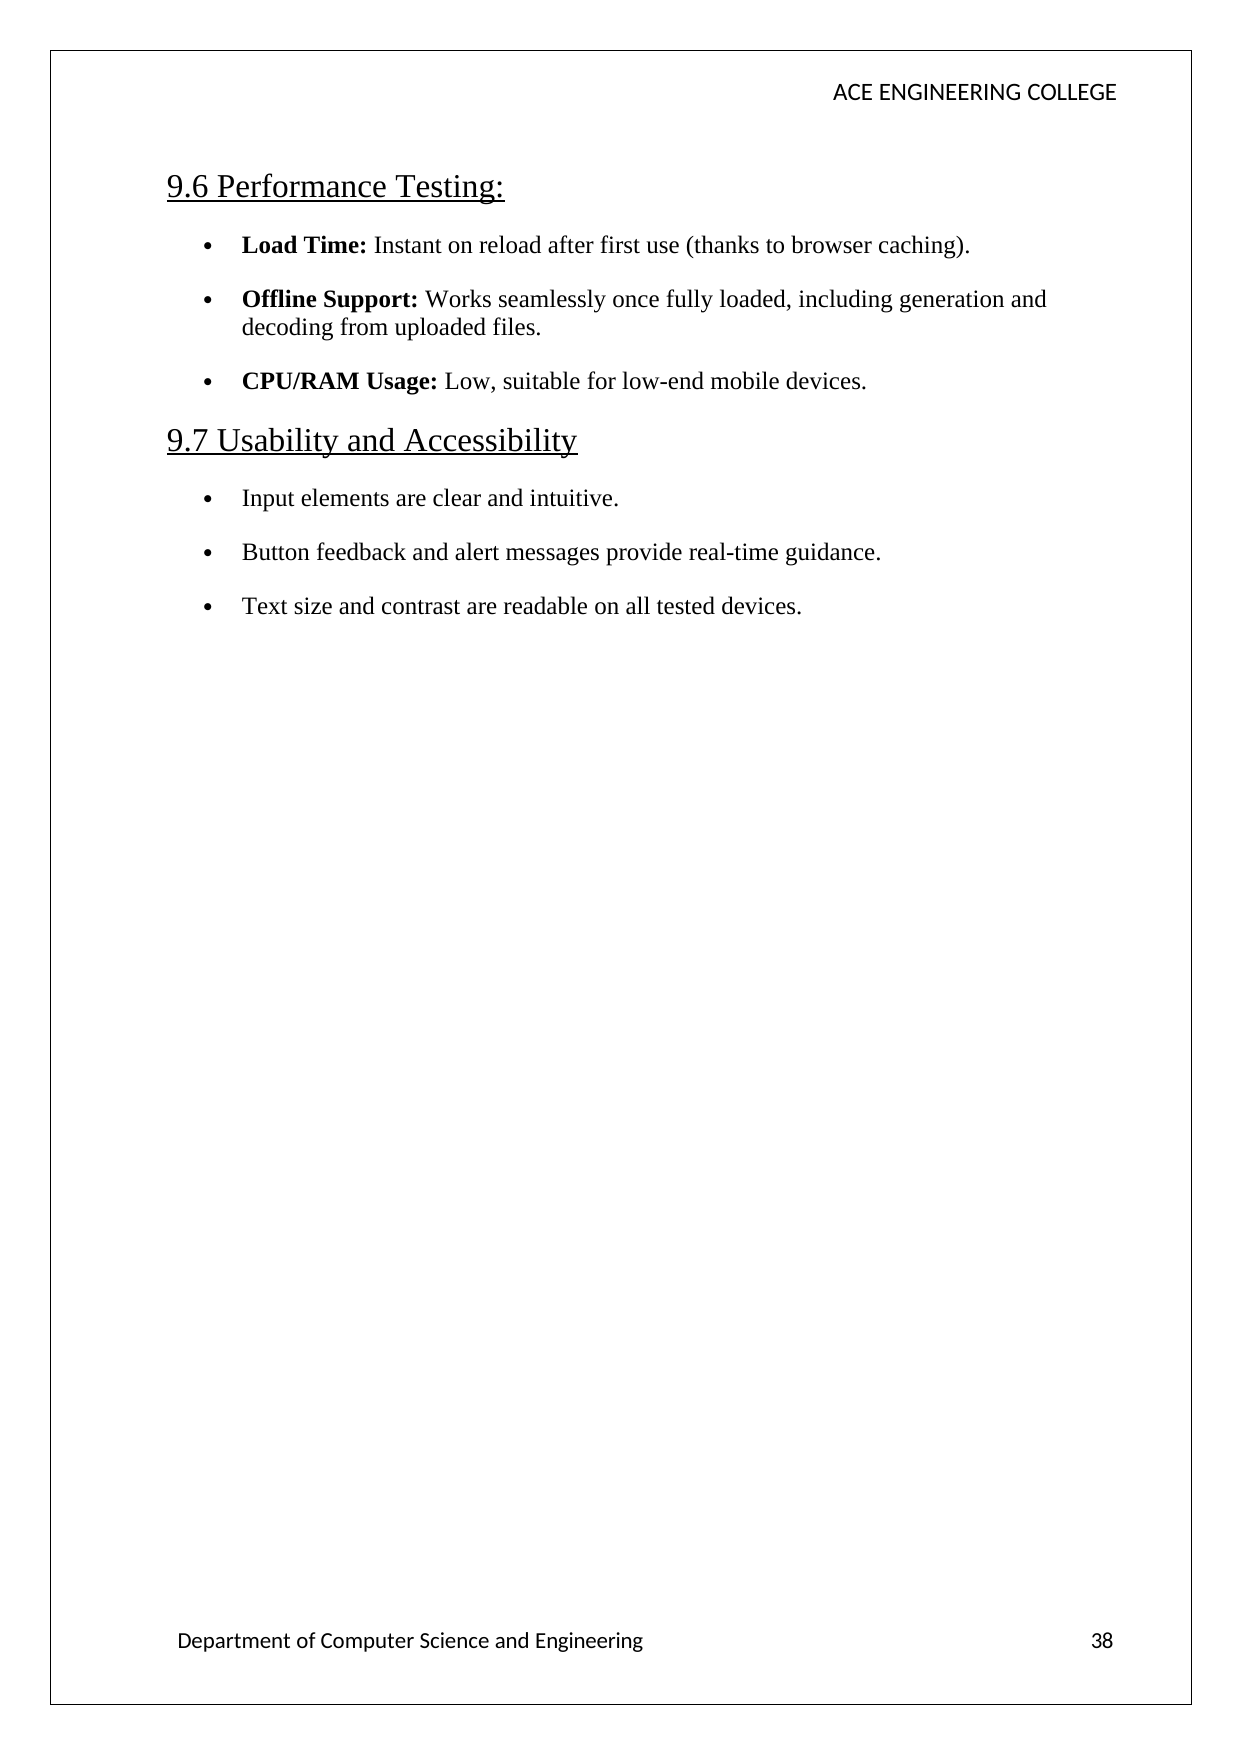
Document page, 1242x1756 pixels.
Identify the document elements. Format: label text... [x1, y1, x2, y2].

list CPU/RAM Usage: Low, suitable for low-end mobile devices. [204, 366, 1135, 395]
list Input elements are clear and intuitive. [204, 483, 1135, 512]
list Offline Support: Works seamlessly once fully loaded, including generation and decoding from uploaded files. [204, 284, 1135, 341]
list Text size and contrast are readable on all tested devices. [204, 591, 1135, 619]
list Button feedback and alert messages provide real-time guidance. [204, 537, 1135, 566]
list Load Time: Instant on reload after first use (thanks to browser caching). [204, 230, 1135, 259]
text 9.7 Usability and Accessibility [167, 420, 1135, 458]
text 9.6 Performance Testing: [167, 167, 1135, 205]
